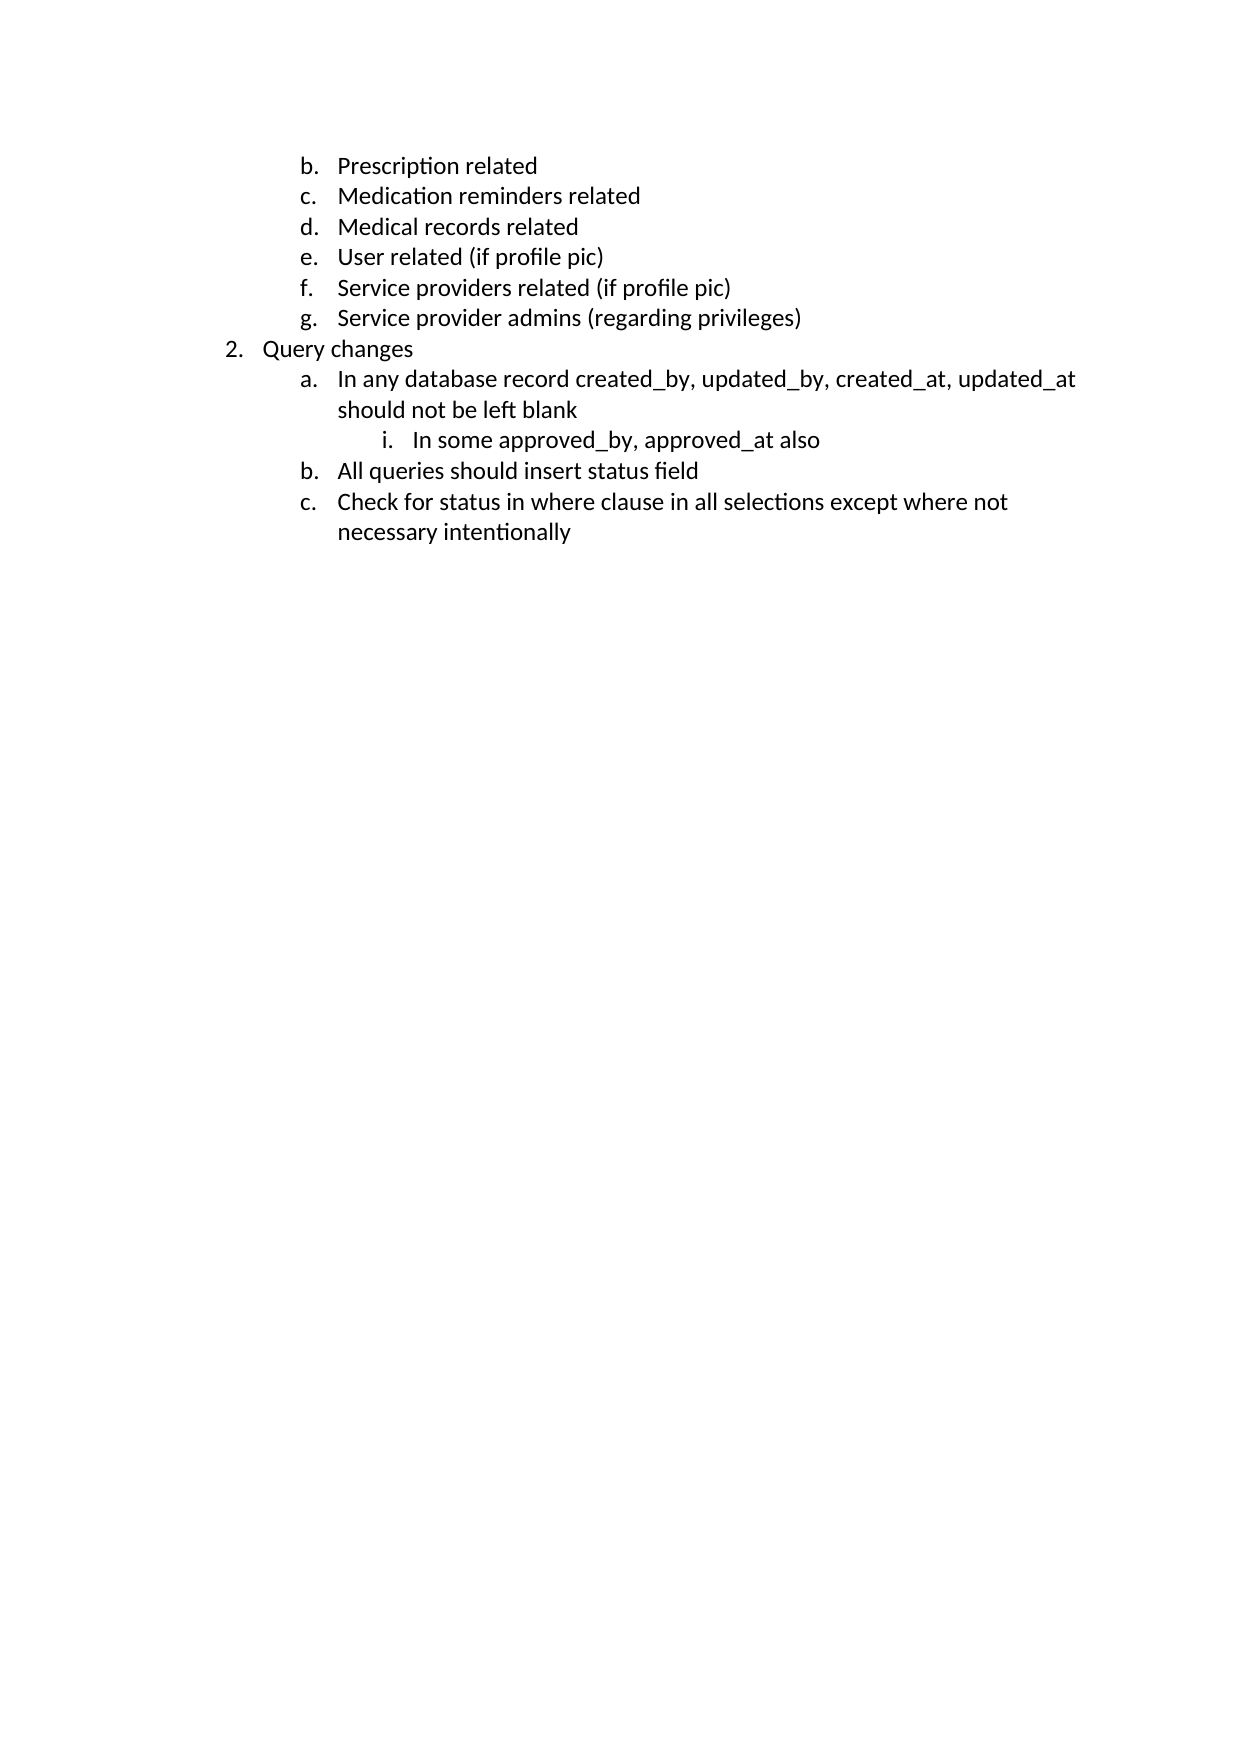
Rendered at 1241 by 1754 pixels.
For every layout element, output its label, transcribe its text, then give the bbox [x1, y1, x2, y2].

list Query changes [225, 333, 1090, 364]
list In some approved_by, approved_at also [394, 425, 1090, 455]
list In any database record created_by, updated_by, created_at, updated_at should not be left blank [300, 364, 1090, 425]
list Service providers related (if profile pic) [300, 272, 1090, 303]
list Medical records related [300, 211, 1090, 242]
list User related (if profile pic) [300, 242, 1090, 272]
list Prescription related [300, 150, 1090, 181]
list All queries should insert status field [300, 455, 1090, 486]
list Service provider admins (regarding privileges) [300, 303, 1090, 333]
list Check for status in where clause in all selections except where not necessary intentionally [300, 486, 1090, 547]
list Medication reminders related [300, 181, 1090, 211]
